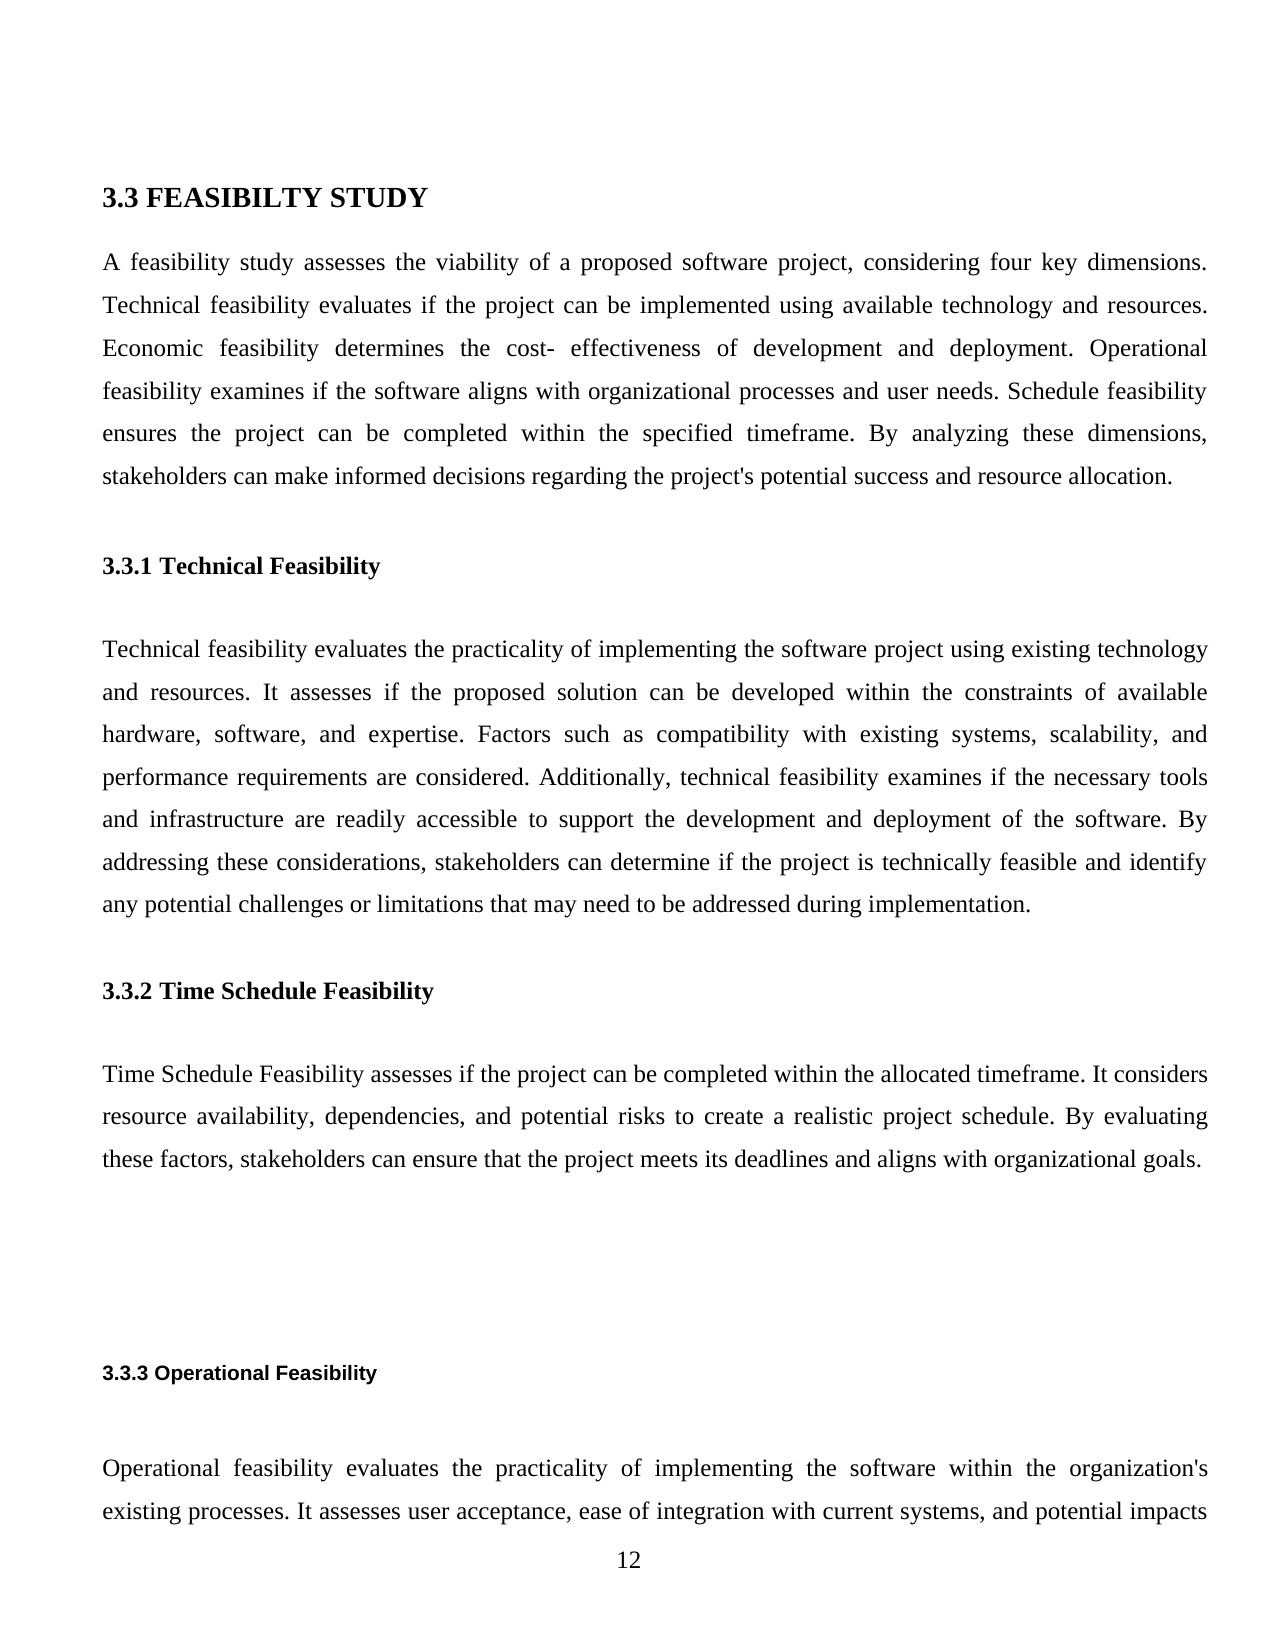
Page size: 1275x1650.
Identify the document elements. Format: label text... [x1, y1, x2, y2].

subtitle 3.3.2 Time Schedule Feasibility [102, 976, 1209, 1005]
subtitle 3.3 FEASIBILTY STUDY [102, 180, 1209, 214]
text A feasibility study assesses the viability of a proposed software project, considering four key dimensions. Technical feasibility evaluates if the project can be implemented using available technology and resources. Economic feasibility determines the cost- effectiveness of development and deployment. Operational feasibility examines if the software aligns with organizational processes and user needs. Schedule feasibility ensures the project can be completed within the specified timeframe. By analyzing these dimensions, stakeholders can make informed decisions regarding the project's potential success and resource allocation. [102, 247, 1209, 490]
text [102, 1453, 1209, 1524]
text 3.3.3 Operational Feasibility [102, 1360, 1209, 1384]
text Time Schedule Feasibility assesses if the project can be completed within the allocated timeframe. It considers resource availability, dependencies, and potential risks to create a realistic project schedule. By evaluating these factors, stakeholders can ensure that the project meets its deadlines and aligns with organizational goals. [102, 1059, 1209, 1173]
subtitle 3.3.1 Technical Feasibility [102, 551, 1209, 579]
text Technical feasibility evaluates the practicality of implementing the software project using existing technology and resources. It assesses if the proposed solution can be developed within the constraints of available hardware, software, and expertise. Factors such as compatibility with existing systems, scalability, and performance requirements are considered. Additionally, technical feasibility examines if the necessary tools and infrastructure are readily accessible to support the development and deployment of the software. By addressing these considerations, stakeholders can determine if the project is technically feasible and identify any potential challenges or limitations that may need to be addressed during implementation. [102, 634, 1209, 918]
